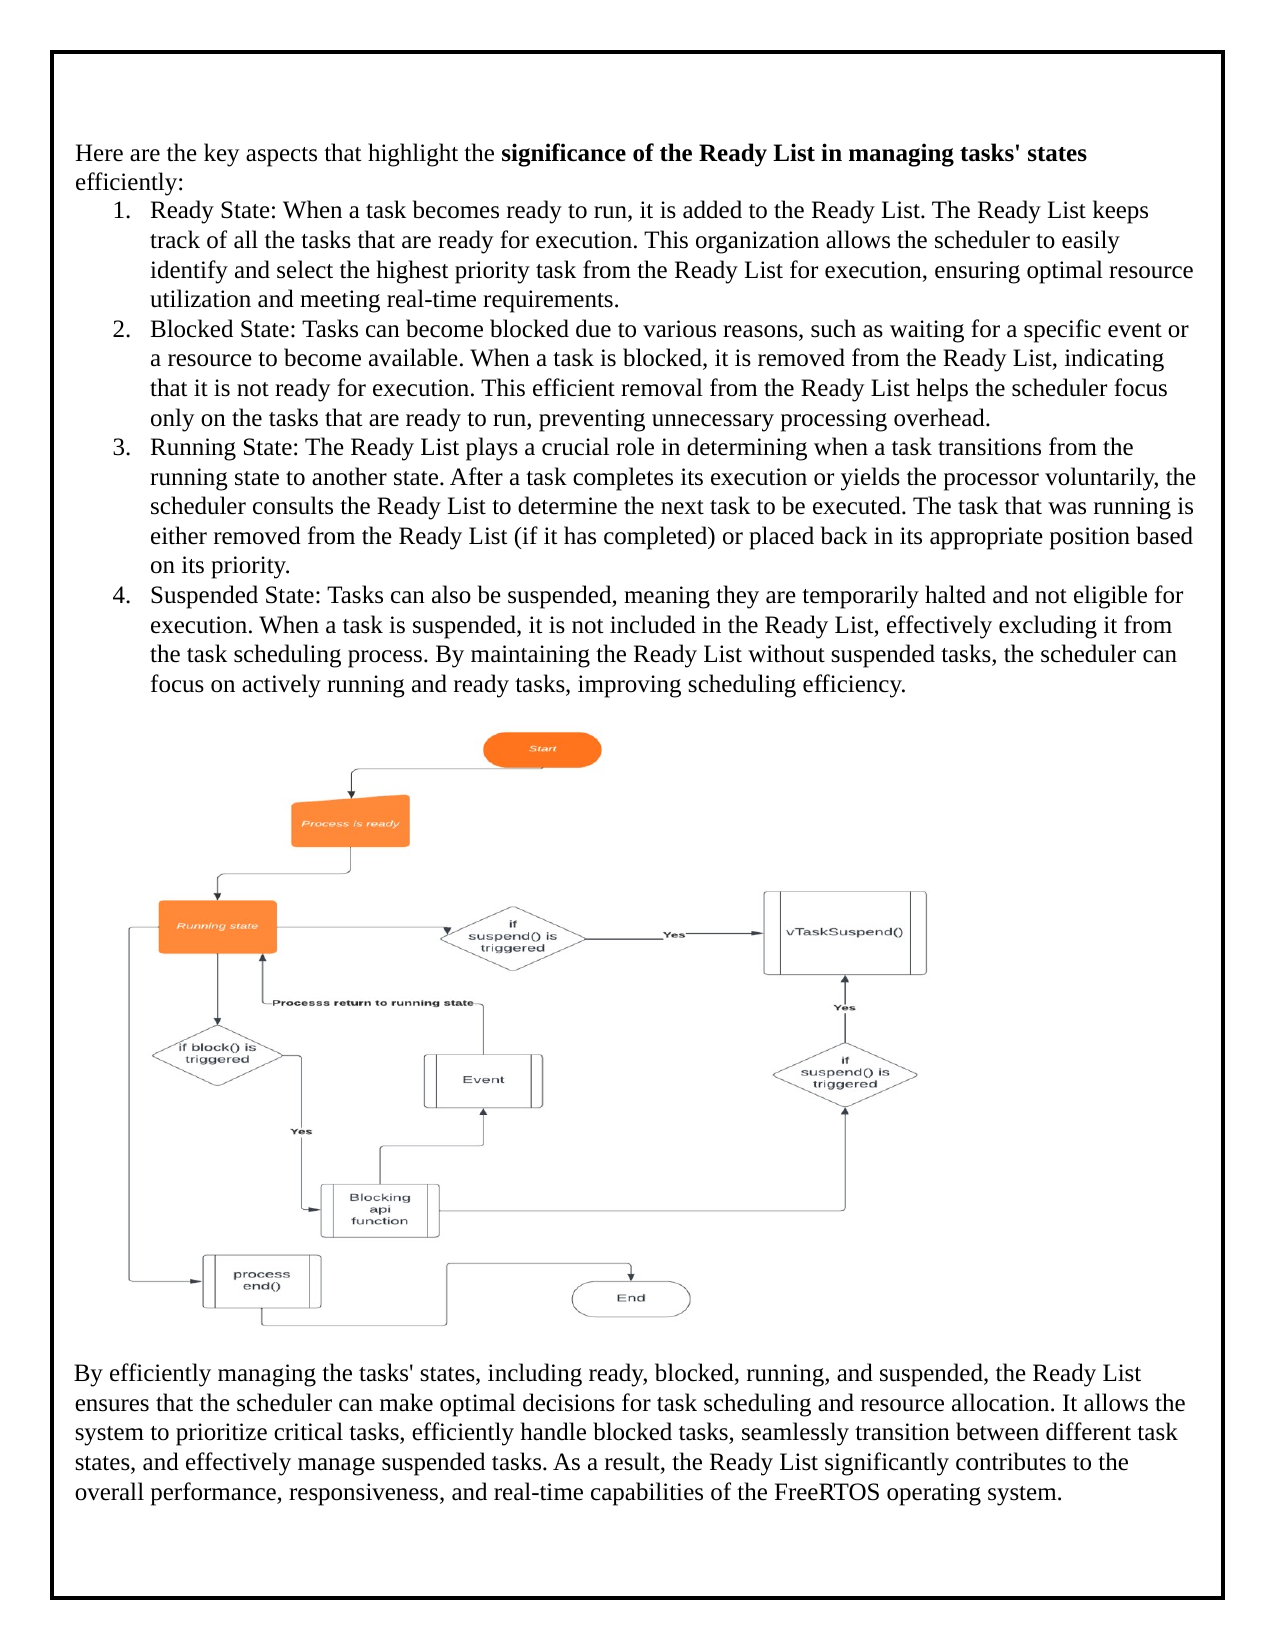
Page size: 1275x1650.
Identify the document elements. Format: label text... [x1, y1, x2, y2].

list Running State: The Ready List plays a crucial role in determining when a task transitions from the running state to another state. After a task completes its execution or yields the processor voluntarily, the scheduler consults the Ready List to determine the next task to be executed. The task that was running is either removed from the Ready List (if it has completed) or placed back in its appropriate position based on its priority. [112, 432, 1200, 579]
list Blocked State: Tasks can become blocked due to various reasons, such as waiting for a specific event or a resource to become available. When a task is blocked, it is removed from the Ready List, indicating that it is not ready for execution. This efficient removal from the Ready List helps the scheduler focus only on the tasks that are ready to run, preventing unnecessary processing overhead. [112, 314, 1200, 431]
list Suspended State: Tasks can also be suspended, meaning they are temporarily halted and not eligible for execution. When a task is suspended, it is not included in the Ready List, effectively excluding it from the task scheduling process. By maintaining the Ready List without suspended tasks, the scheduler can focus on actively running and ready tasks, improving scheduling efficiency. [112, 580, 1200, 698]
text By efficiently managing the tasks' states, including ready, blocked, running, and suspended, the Ready List ensures that the scheduler can make optimal decisions for task scheduling and resource allocation. It allows the system to prioritize critical tasks, efficiently handle blocked tasks, seamlessly transition between different task states, and effectively manage suspended tasks. As a result, the Ready List significantly contributes to the overall performance, responsiveness, and real-time capabilities of the FreeRTOS operating system. [73, 1358, 1200, 1505]
picture [115, 726, 942, 1335]
text Here are the key aspects that highlight the significance of the Ready List in managing tasks' states efficiently: [75, 139, 1200, 196]
list Ready State: When a task becomes ready to run, it is added to the Ready List. The Ready List keeps track of all the tasks that are ready for execution. This organization allows the scheduler to easily identify and select the highest priority task from the Ready List for execution, ensuring optimal resource utilization and meeting real-time requirements. [112, 196, 1200, 313]
